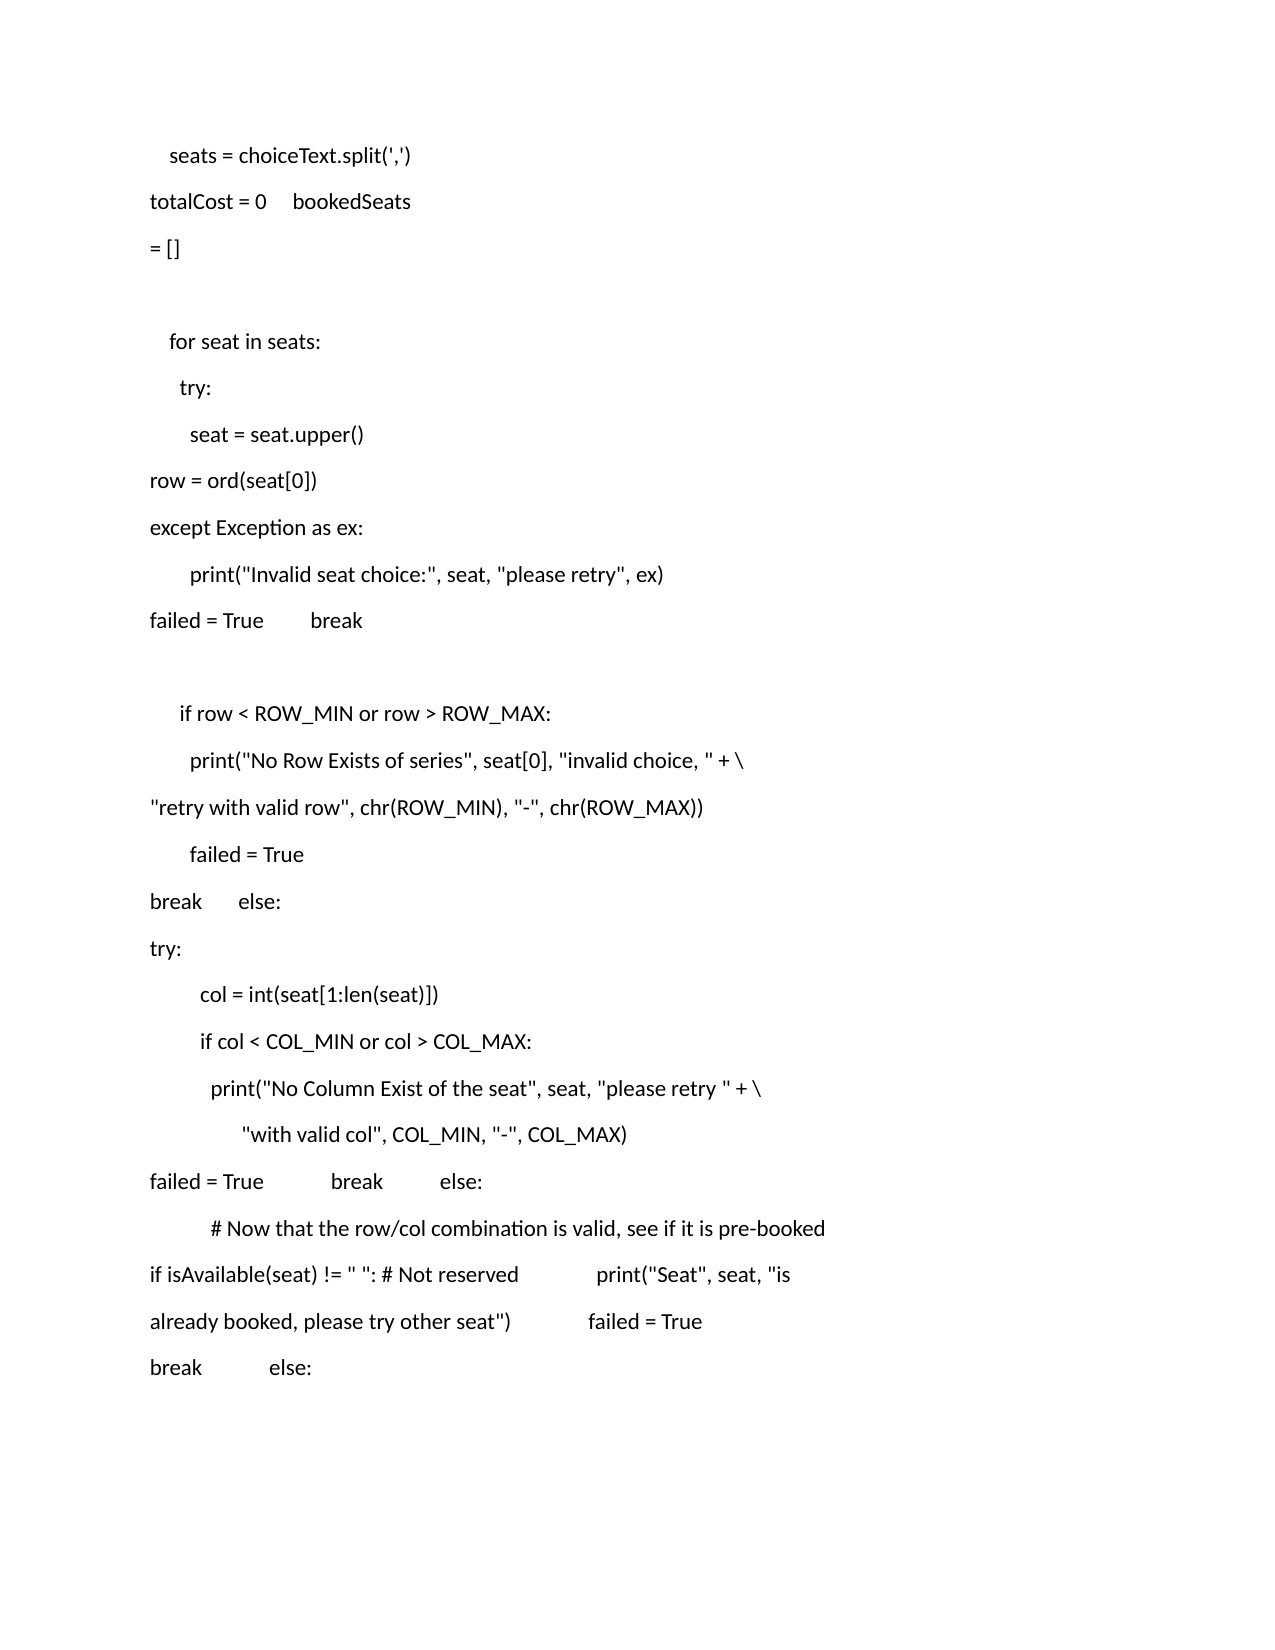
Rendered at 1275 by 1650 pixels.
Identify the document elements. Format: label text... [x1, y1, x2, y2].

text print("No Row Exists of series", seat[0], "invalid choice, " + \ "retry with valid row", chr(ROW_MIN), "-", chr(ROW_MAX)) [148, 746, 808, 821]
text "with valid col", COL_MIN, "-", COL_MAX) failed = True break else: [148, 1120, 632, 1195]
text try: [148, 373, 939, 401]
text col = int(seat[1:len(seat)]) [148, 980, 939, 1008]
text if col < COL_MIN or col > COL_MAX: [148, 1027, 939, 1055]
text failed = True break else: try: [148, 840, 307, 962]
text seat = seat.upper() row = ord(seat[0]) except Exception as ex: [148, 420, 408, 541]
text print("Invalid seat choice:", seat, "please retry", ex) failed = True break [148, 560, 669, 634]
text seats = choiceText.split(',') totalCost = 0 bookedSeats = [] [148, 141, 416, 262]
text # Now that the row/col combination is valid, see if it is pre-booked if isAvailable(seat) != " ": # Not reserved print("Seat", seat, "is already booked, please try other seat") failed = True break else: [148, 1214, 832, 1381]
text if row < ROW_MIN or row > ROW_MAX: [148, 699, 939, 727]
text print("No Column Exist of the seat", seat, "please retry " + \ [148, 1074, 939, 1102]
text for seat in seats: [148, 327, 939, 355]
